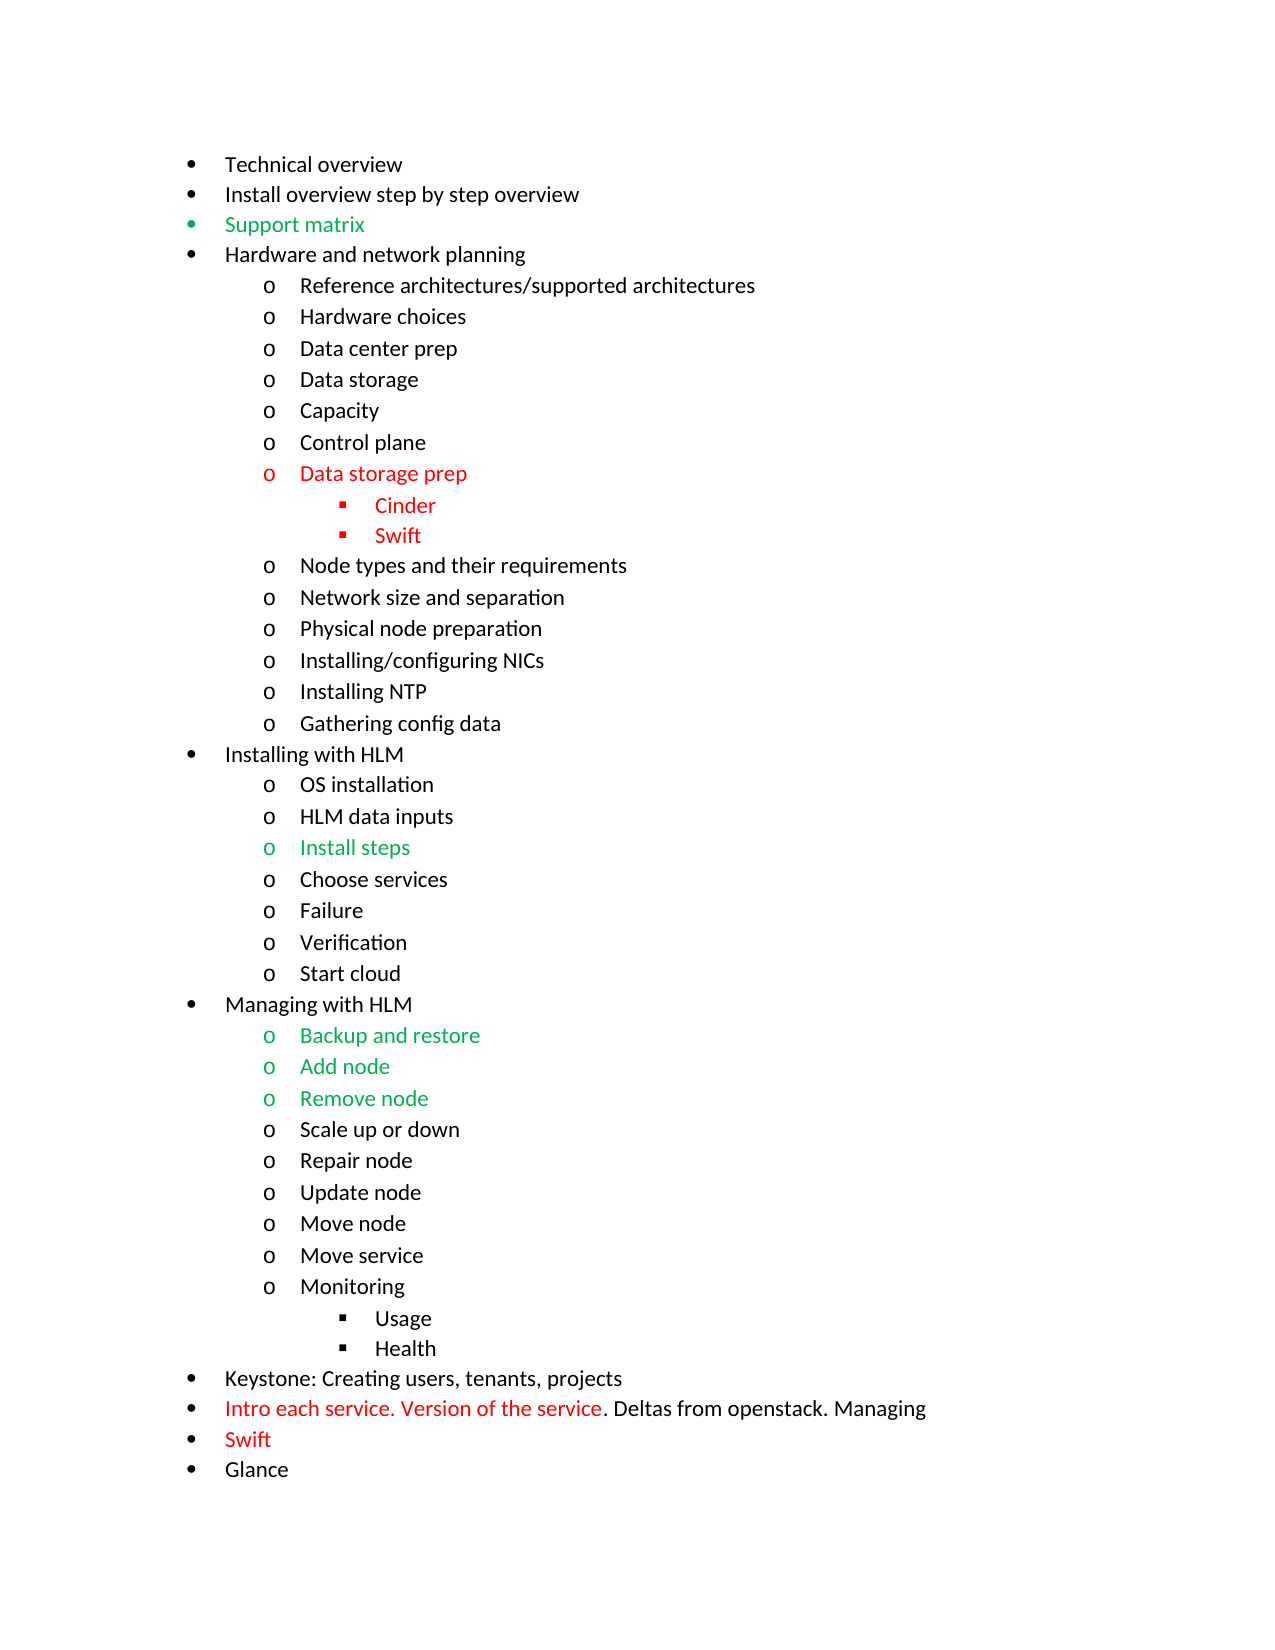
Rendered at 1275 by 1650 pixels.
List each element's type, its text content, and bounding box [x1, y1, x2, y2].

list Data center prep [262, 334, 1125, 363]
list Data storage [262, 365, 1125, 394]
list Support matrix [187, 210, 1125, 238]
list Hardware and network planning [187, 241, 1125, 269]
list Install overview step by step overview [187, 180, 1125, 208]
list Data storage prep [262, 459, 1125, 489]
list Move node [262, 1209, 1125, 1239]
list Intro each service. Version of the service. Deltas from openstack. Managing [187, 1394, 1125, 1423]
list Keystone: Creating users, tenants, projects [187, 1364, 1125, 1392]
list Usage [337, 1304, 1125, 1332]
list Control plane [262, 428, 1125, 457]
list Install steps [262, 833, 1125, 862]
list Update node [262, 1178, 1125, 1207]
list Health [337, 1334, 1125, 1362]
list Network size and separation [262, 583, 1125, 612]
list Verification [262, 928, 1125, 957]
list Remove node [262, 1084, 1125, 1113]
list Repair node [262, 1147, 1125, 1176]
list Choose services [262, 865, 1125, 894]
list Failure [262, 896, 1125, 925]
list Gathering config data [262, 709, 1125, 738]
list Backup and restore [262, 1021, 1125, 1050]
list HLM data inputs [262, 802, 1125, 831]
list OS installation [262, 770, 1125, 799]
list Swift [337, 521, 1125, 549]
list Add node [262, 1052, 1125, 1081]
list Scale up or down [262, 1115, 1125, 1144]
list Managing with HLM [187, 991, 1125, 1019]
list Start cloud [262, 959, 1125, 988]
list Glance [187, 1455, 1125, 1483]
list Hardware choices [262, 302, 1125, 331]
list Physical node preparation [262, 614, 1125, 643]
list Monitoring [262, 1272, 1125, 1302]
list Technical overview [187, 150, 1125, 178]
list Swift [187, 1425, 1125, 1453]
list Node types and their requirements [262, 551, 1125, 581]
list Cinder [337, 491, 1125, 519]
list Installing NTP [262, 677, 1125, 706]
list Installing with HLM [187, 740, 1125, 768]
list Move service [262, 1241, 1125, 1270]
list Capacity [262, 397, 1125, 426]
list Installing/configuring NICs [262, 646, 1125, 675]
list Reference architectures/supported architectures [262, 271, 1125, 300]
